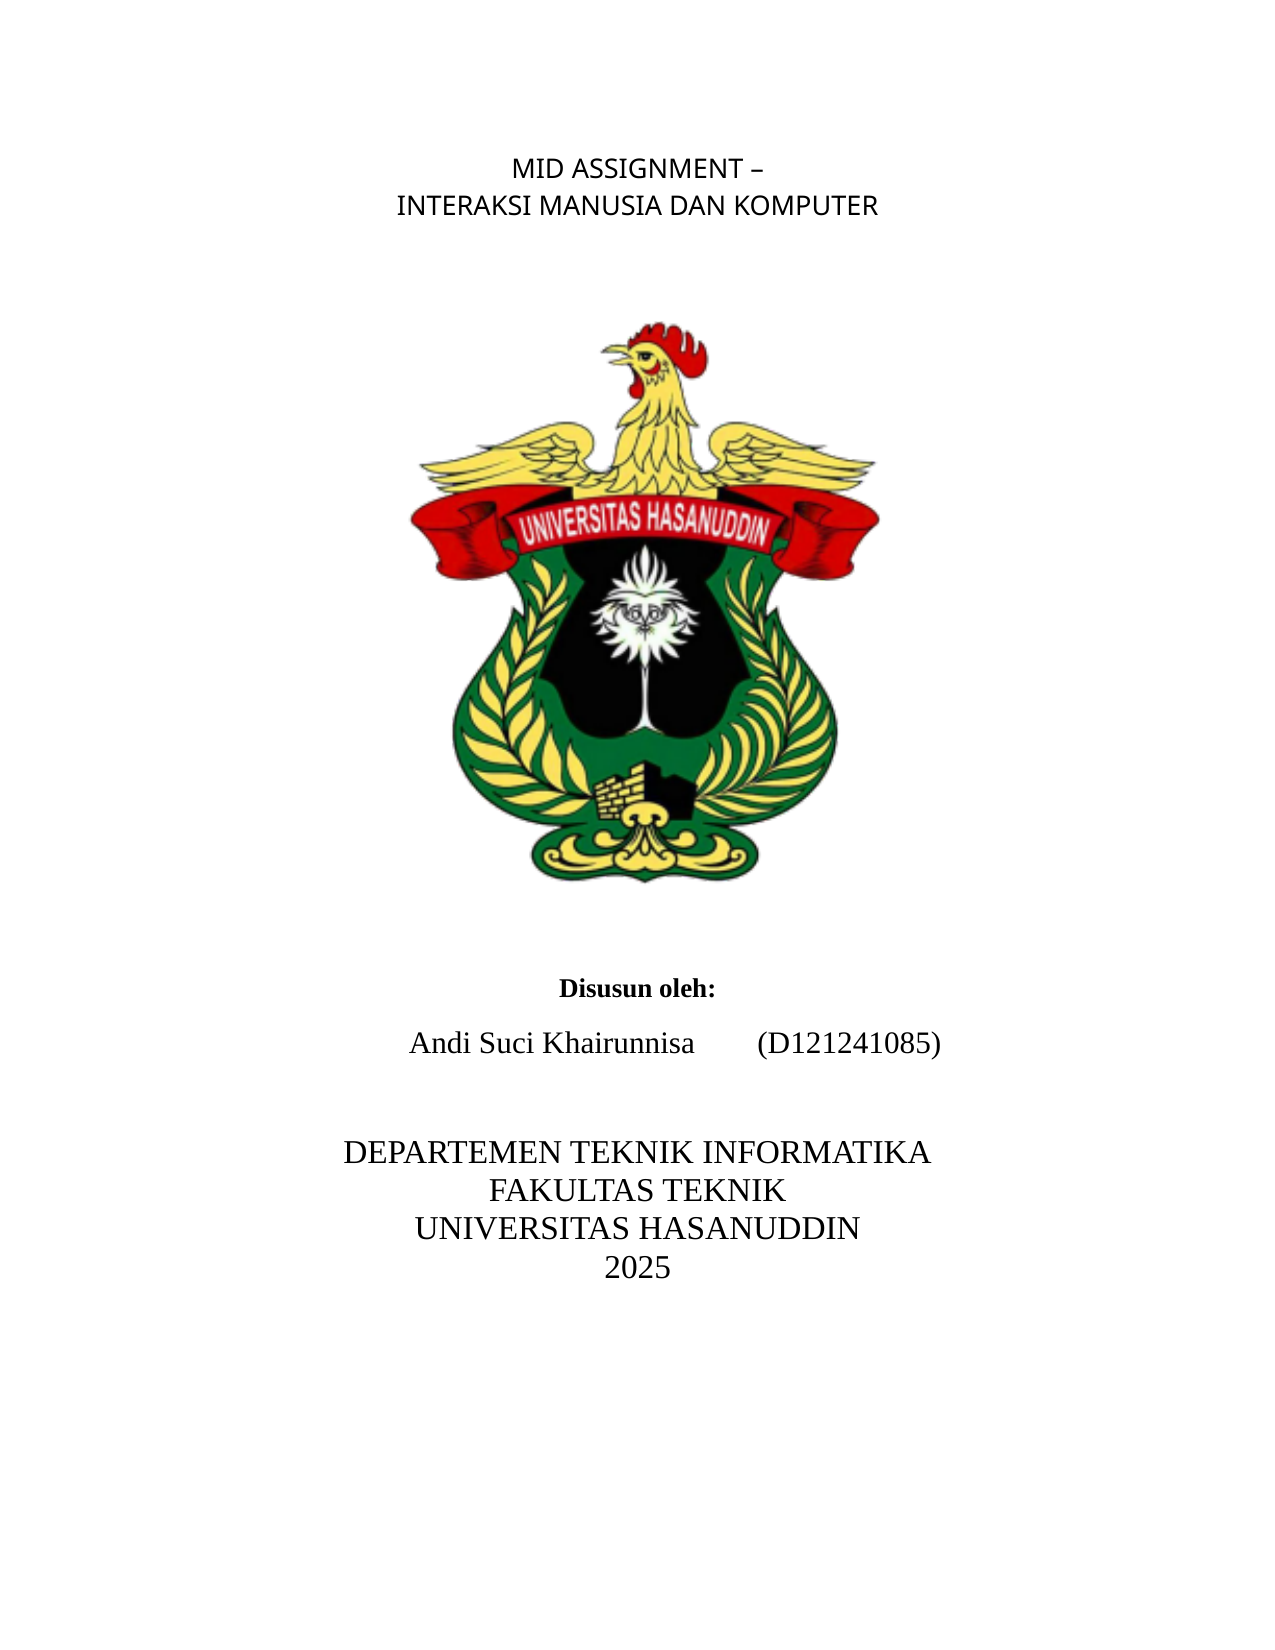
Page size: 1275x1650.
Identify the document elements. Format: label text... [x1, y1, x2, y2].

picture [399, 314, 884, 894]
text 2025 [150, 1247, 1125, 1285]
text UNIVERSITAS HASANUDDIN [150, 1209, 1125, 1247]
text DEPARTEMEN TEKNIK INFORMATIKA [150, 1132, 1125, 1170]
text Mid Assignment – [150, 150, 1125, 187]
text Andi Suci Khairunnisa (D121241085) [150, 1024, 1125, 1060]
text Disusun oleh: [150, 972, 1125, 1003]
text Interaksi Manusia dan Komputer [150, 187, 1125, 224]
text FAKULTAS TEKNIK [150, 1170, 1125, 1209]
